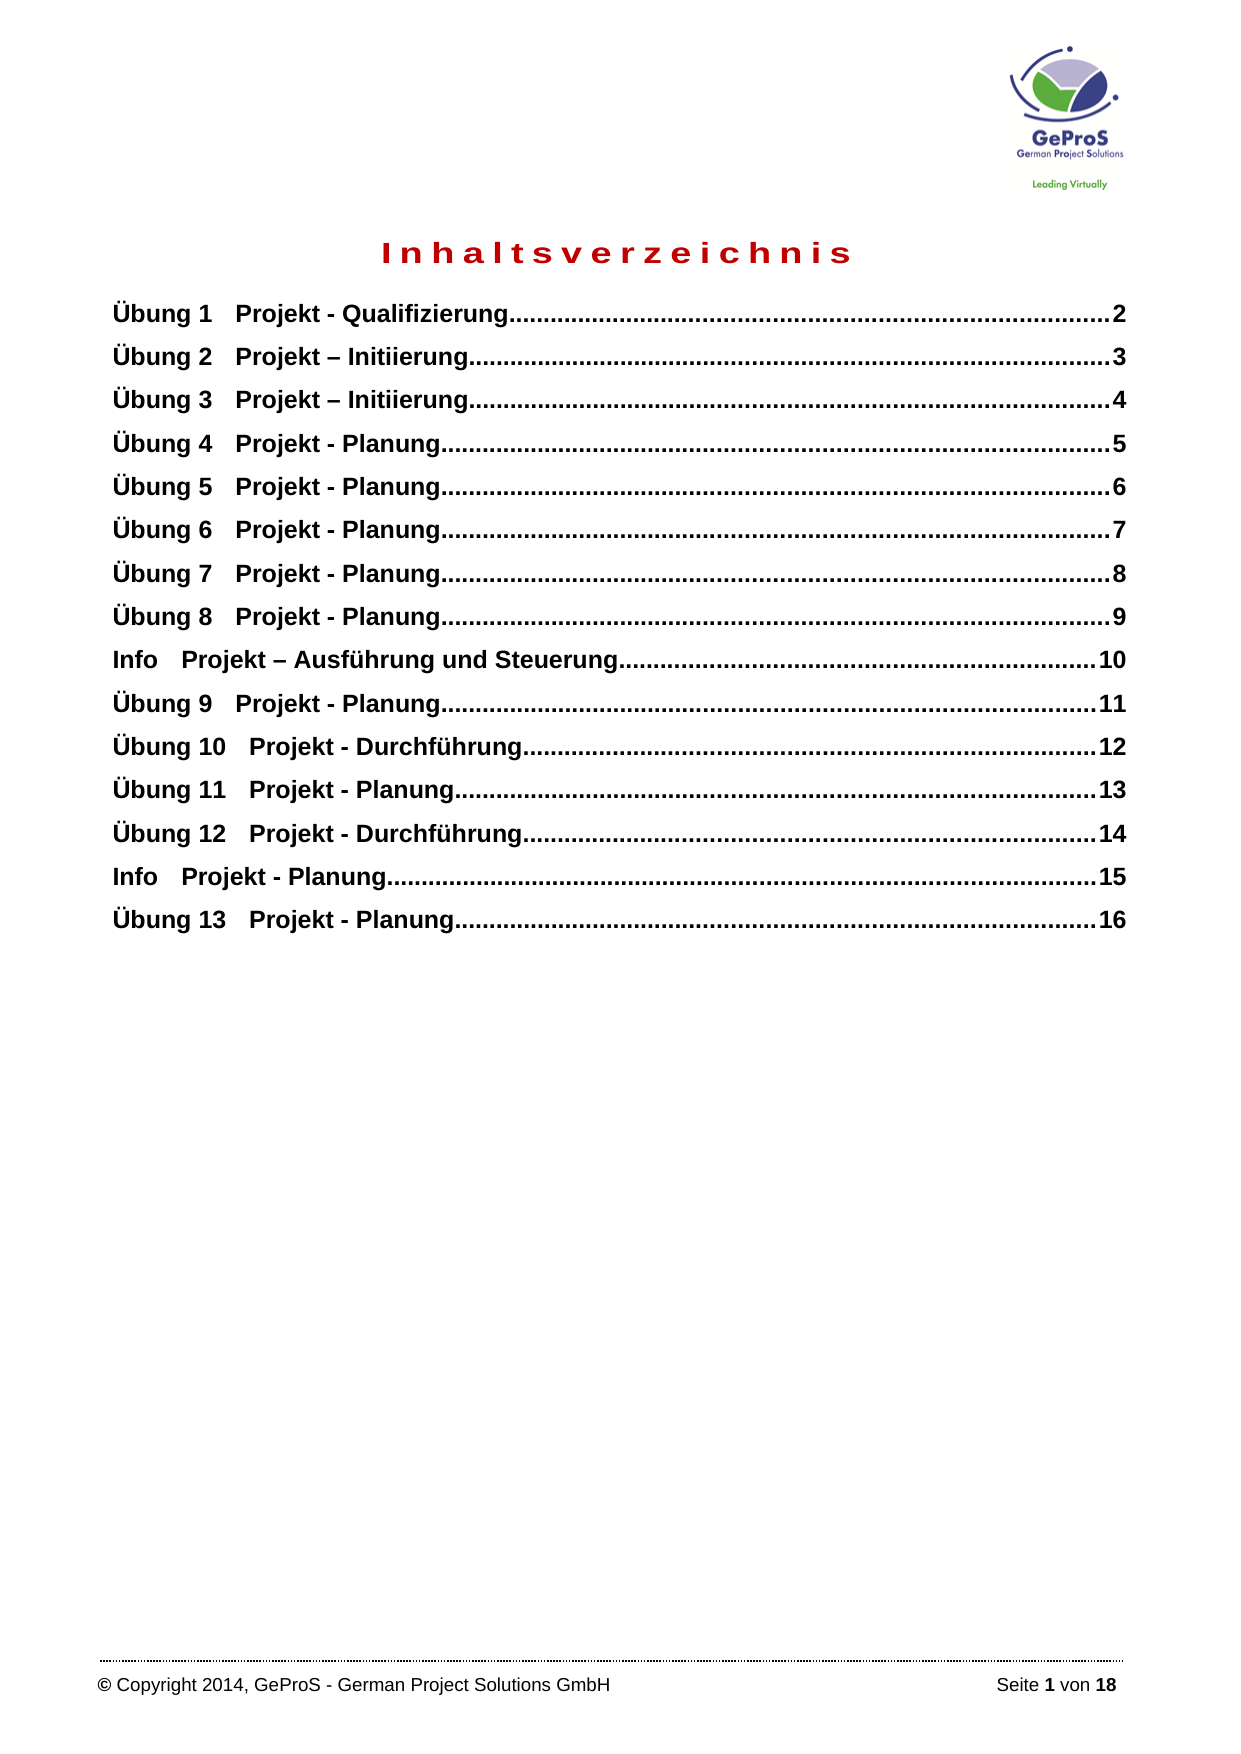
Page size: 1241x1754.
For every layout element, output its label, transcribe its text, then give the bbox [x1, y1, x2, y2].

text Übung 1 Projekt - Qualifizierung 2 [112, 298, 1128, 327]
text Info Projekt – Ausführung und Steuerung 10 [112, 645, 1128, 674]
text Info Projekt - Planung 15 [112, 862, 1128, 891]
text Übung 6 Projekt - Planung 7 [112, 515, 1128, 544]
text Inhaltsverzeichnis [112, 236, 1128, 298]
text Übung 5 Projekt - Planung 6 [112, 472, 1128, 501]
text Übung 3 Projekt – Initiierung 4 [112, 385, 1128, 414]
text Übung 2 Projekt – Initiierung 3 [112, 342, 1128, 371]
text Übung 13 Projekt - Planung 16 [112, 905, 1128, 934]
text Übung 11 Projekt - Planung 13 [112, 775, 1128, 804]
picture [1006, 43, 1125, 188]
text Übung 12 Projekt - Durchführung 14 [112, 818, 1128, 847]
text Übung 9 Projekt - Planung 11 [112, 688, 1128, 717]
text Übung 10 Projekt - Durchführung 12 [112, 732, 1128, 761]
text Übung 4 Projekt - Planung 5 [112, 428, 1128, 457]
text Übung 8 Projekt - Planung 9 [112, 602, 1128, 631]
text Übung 7 Projekt - Planung 8 [112, 558, 1128, 587]
